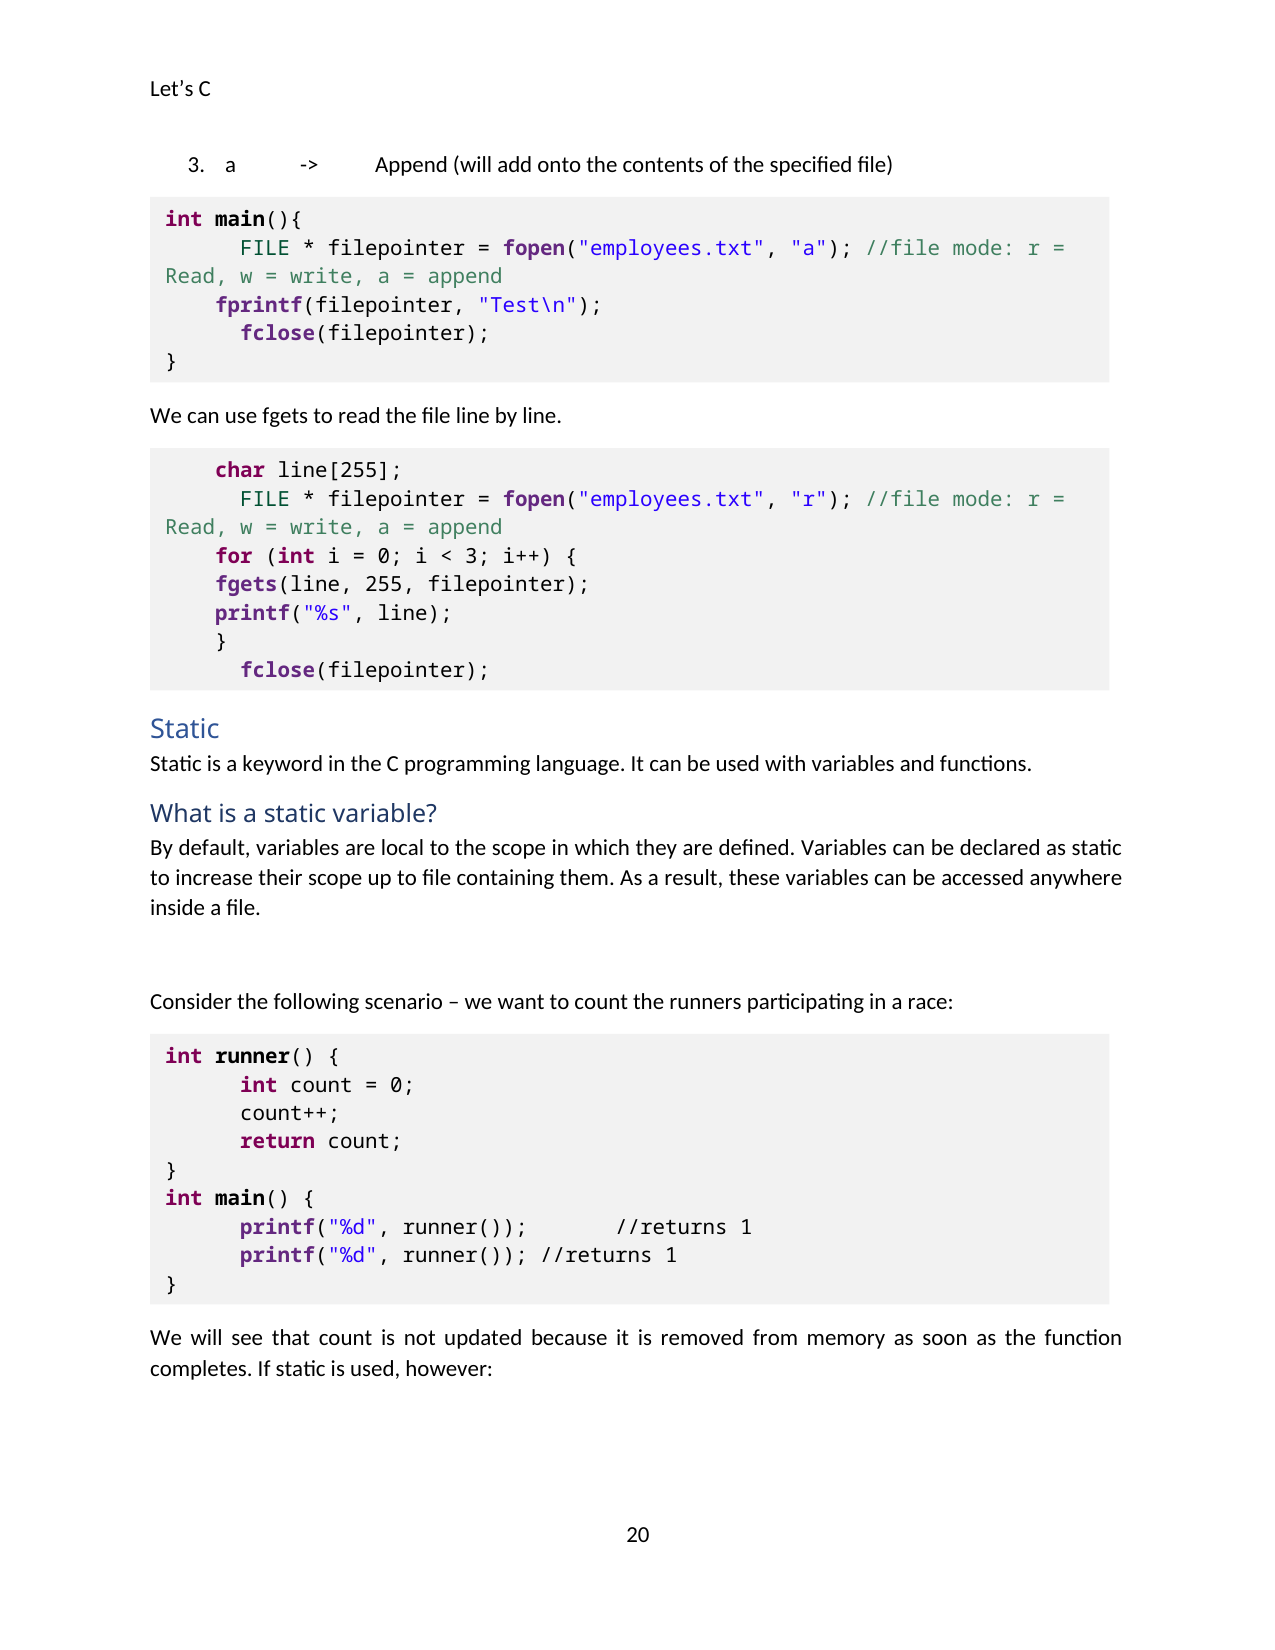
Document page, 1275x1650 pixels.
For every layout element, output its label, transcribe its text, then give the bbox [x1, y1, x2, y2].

subtitle What is a static variable? [150, 796, 1125, 830]
text We will see that count is not updated because it is removed from memory as soon as the function completes. If static is used, however: [150, 1323, 1125, 1382]
list a -> Append (will add onto the contents of the specified file) [187, 150, 1125, 178]
text By default, variables are local to the scope in which they are defined. Variables can be declared as static to increase their scope up to file containing them. As a result, these variables can be accessed anywhere inside a file. [150, 833, 1125, 921]
subtitle Static [150, 709, 1125, 746]
text Consider the following scenario – we want to count the runners participating in a race: [150, 987, 1125, 1015]
text Static is a keyword in the C programming language. It can be used with variables and functions. [150, 749, 1125, 777]
text We can use fgets to read the file line by line. [150, 401, 1125, 429]
